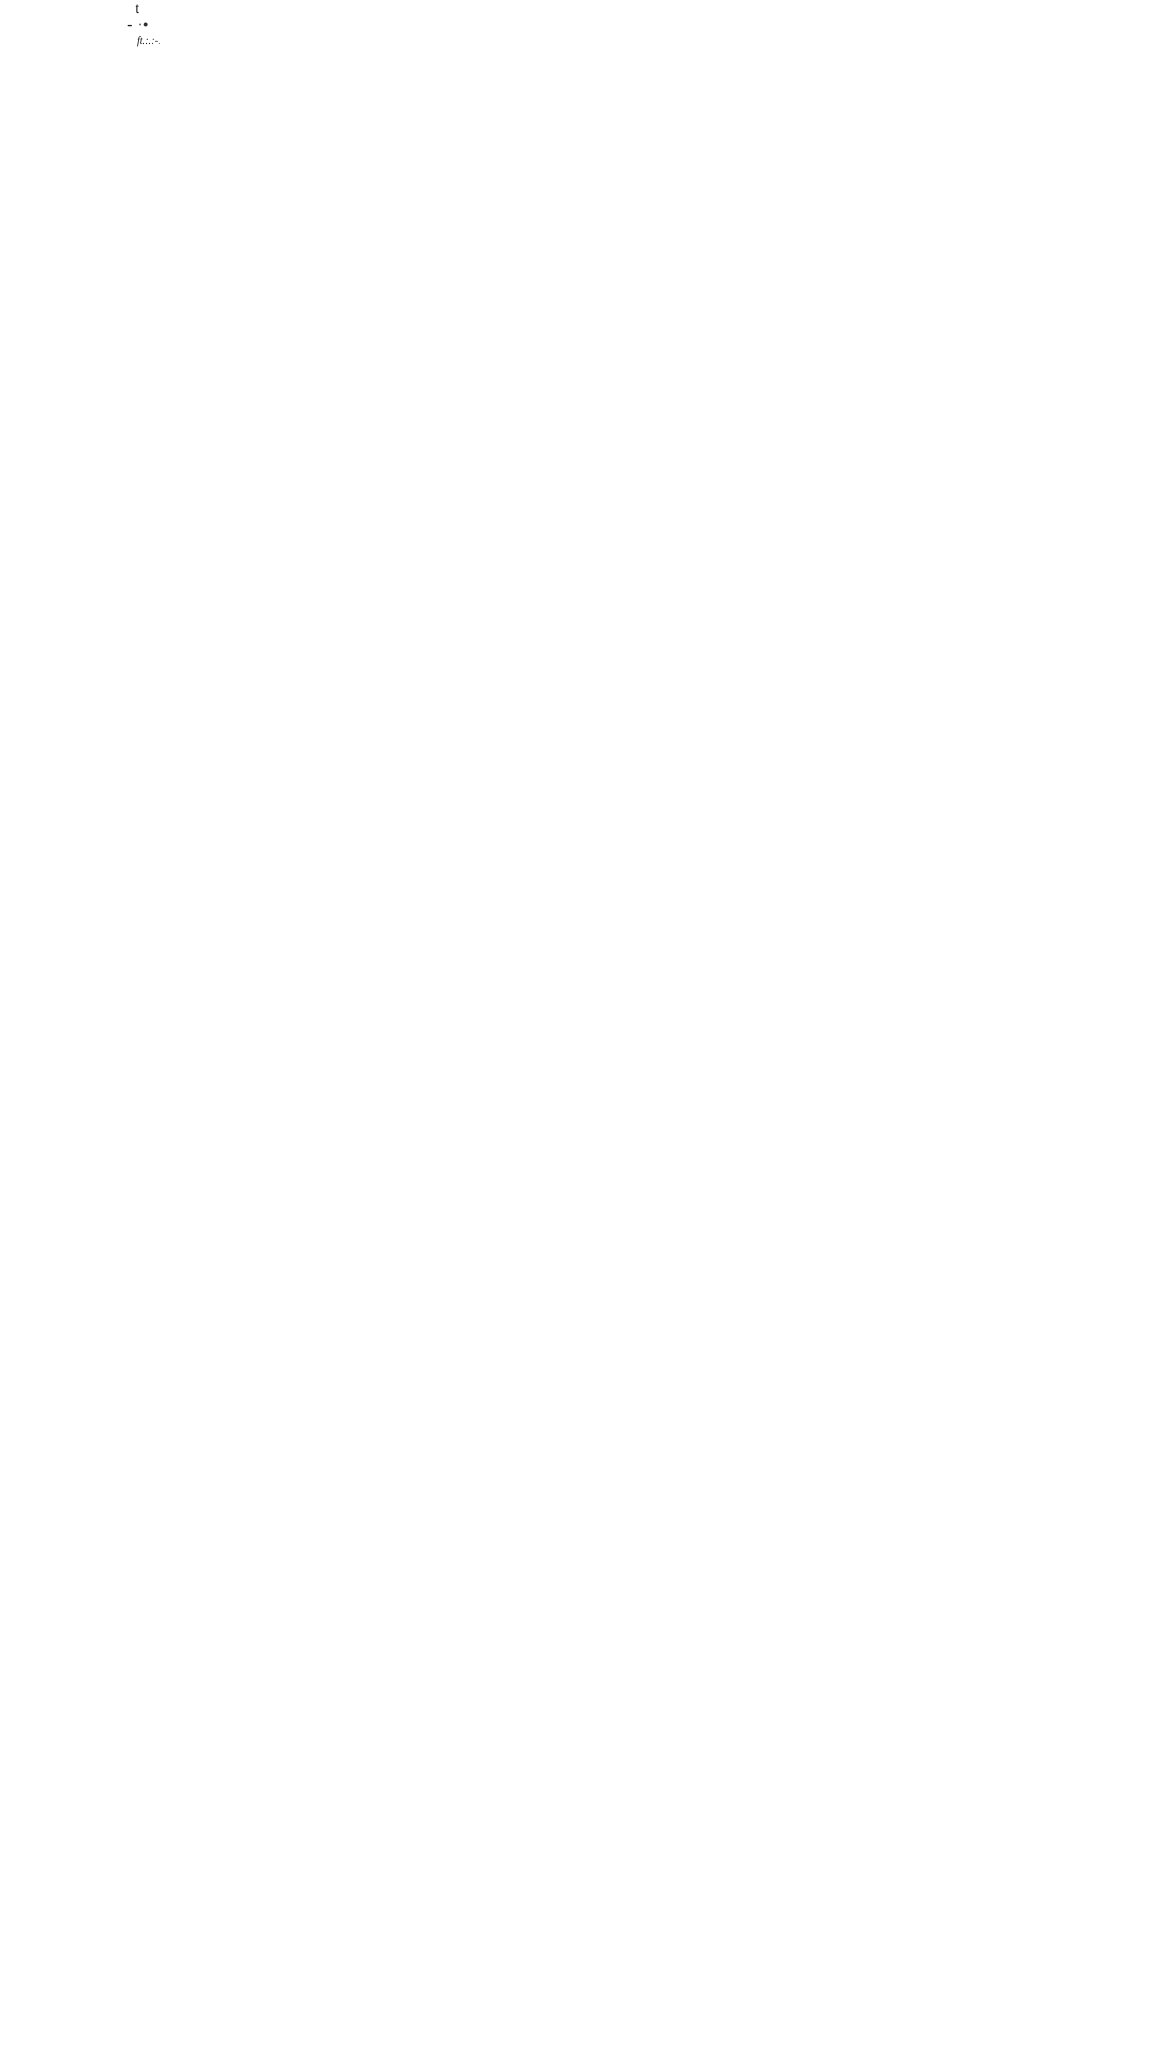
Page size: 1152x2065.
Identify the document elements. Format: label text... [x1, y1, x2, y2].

text ft.:.:-. [137, 34, 901, 47]
text t [135, 0, 901, 17]
text - ·• [127, 17, 901, 34]
